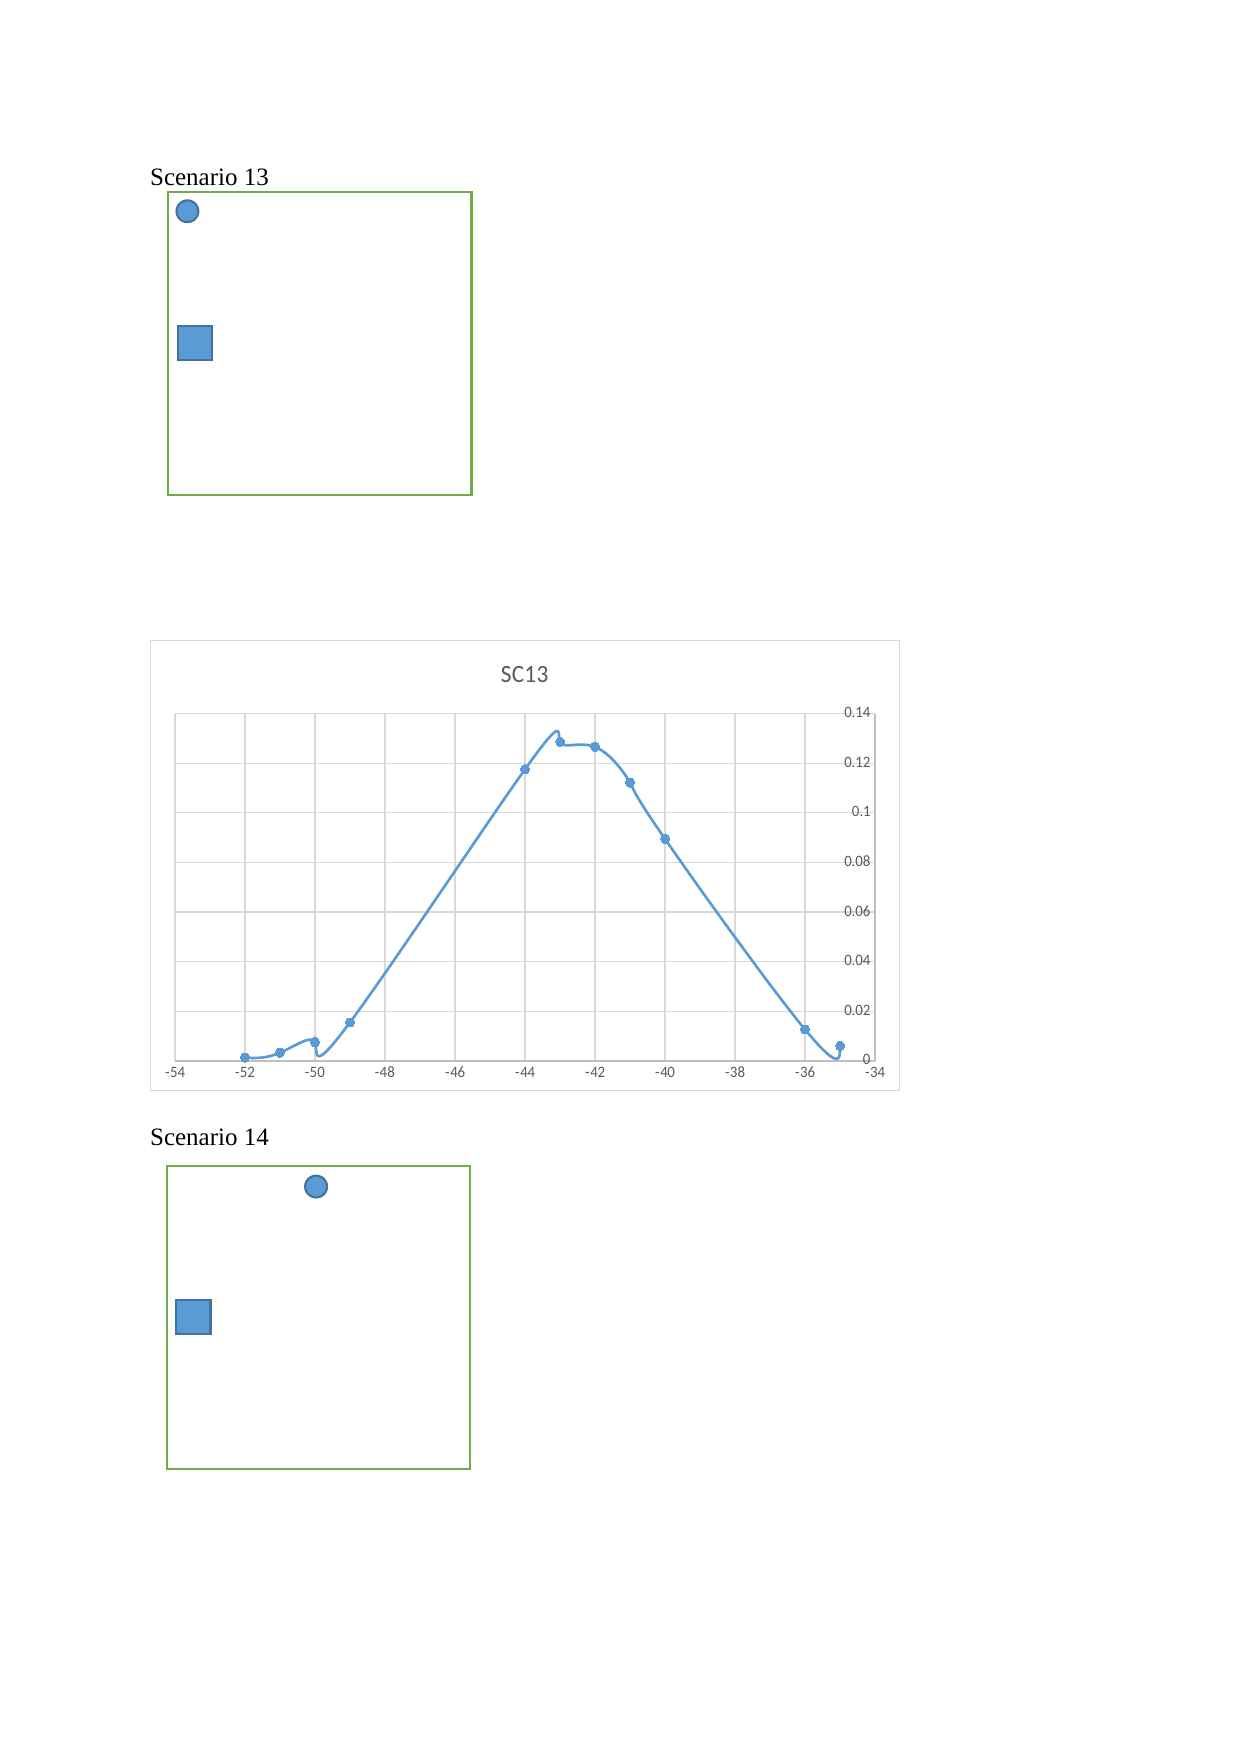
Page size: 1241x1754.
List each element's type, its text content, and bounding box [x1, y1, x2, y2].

text Scenario 14 [150, 1122, 1090, 1151]
text Scenario 13 [150, 162, 1090, 191]
